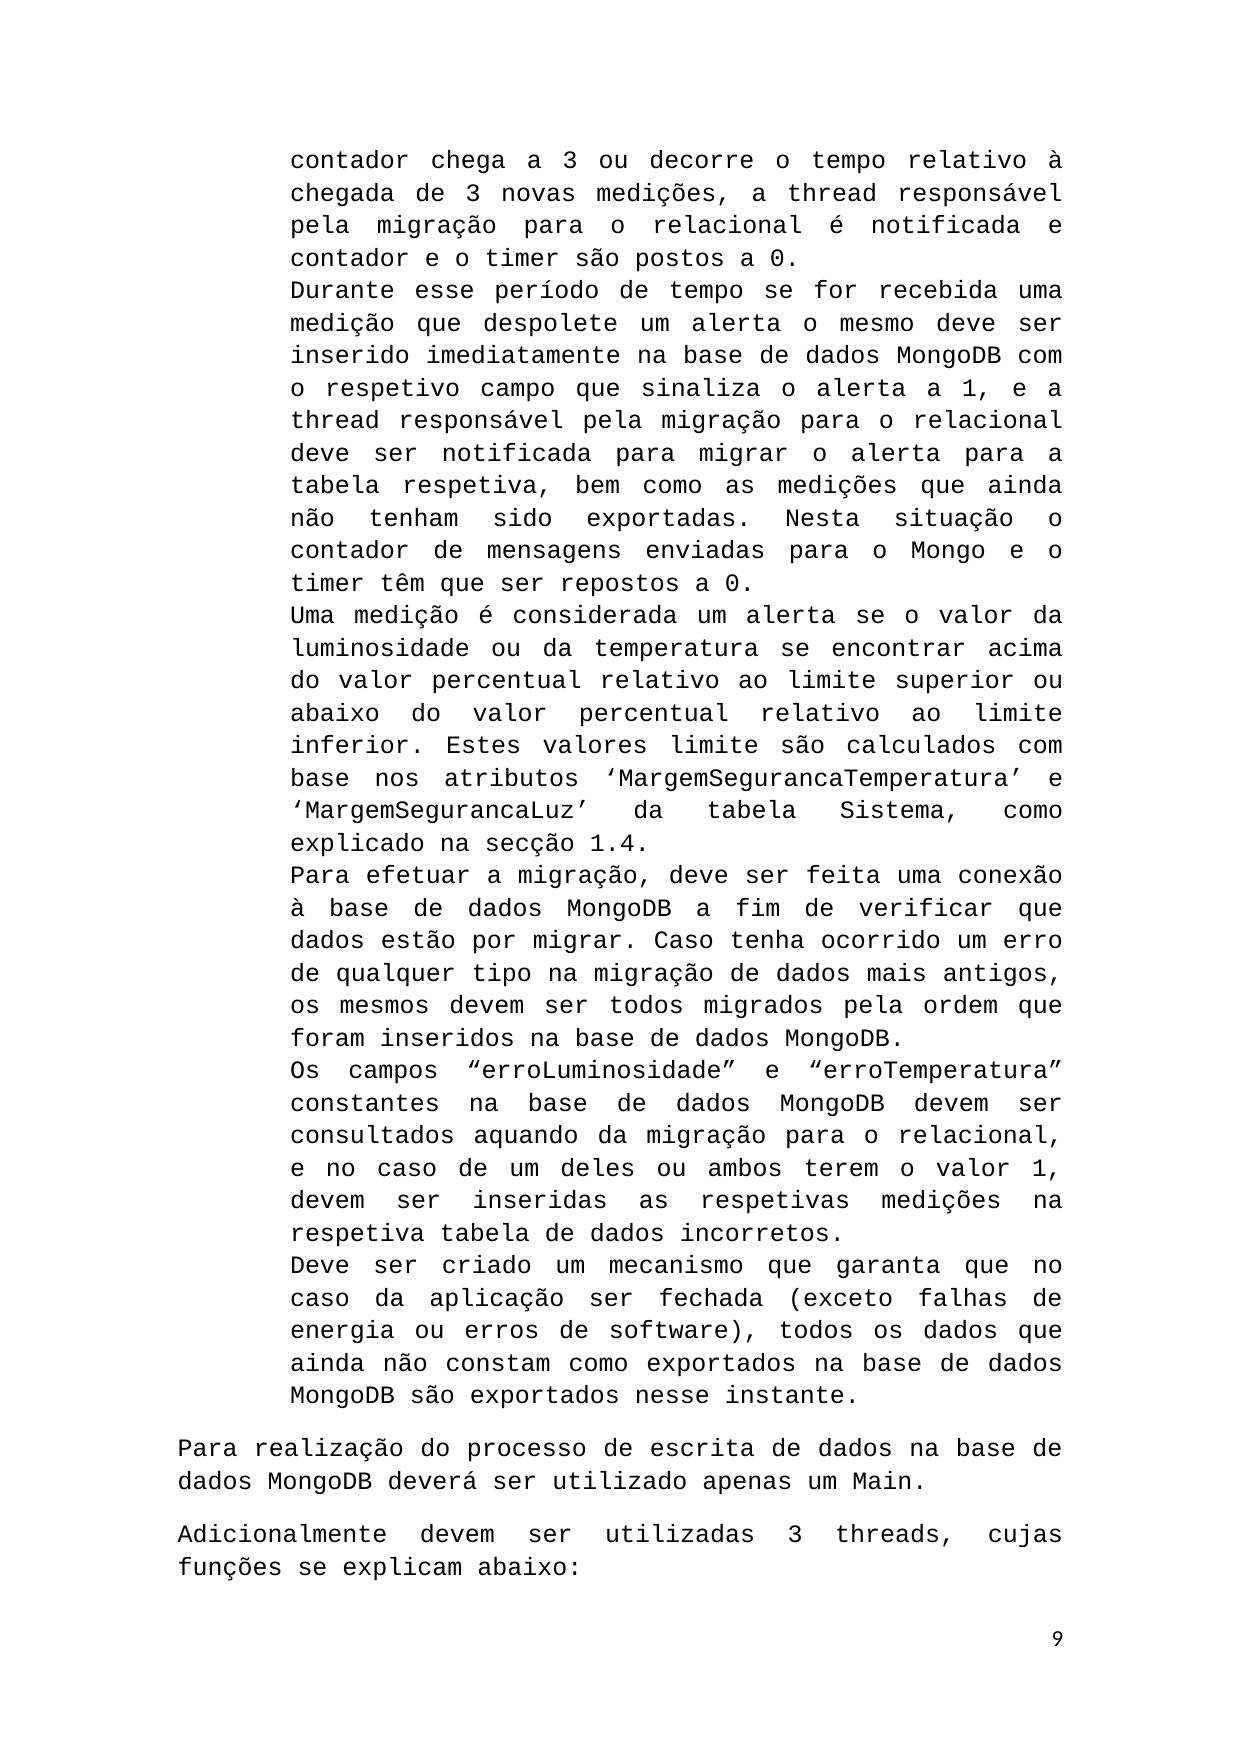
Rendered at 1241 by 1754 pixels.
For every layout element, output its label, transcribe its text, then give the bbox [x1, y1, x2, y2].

list Uma medição é considerada um alerta se o valor da luminosidade ou da temperatura se encontrar acima do valor percentual relativo ao limite superior ou abaixo do valor percentual relativo ao limite inferior. Estes valores limite são calculados com base nos atributos ‘MargemSegurancaTemperatura’ e ‘MargemSegurancaLuz’ da tabela Sistema, como explicado na secção 1.4. [290, 603, 1063, 858]
list Os campos “erroLuminosidade” e “erroTemperatura” constantes na base de dados MongoDB devem ser consultados aquando da migração para o relacional, e no caso de um deles ou ambos terem o valor 1, devem ser inseridas as respetivas medições na respetiva tabela de dados incorretos. [290, 1058, 1063, 1248]
list Durante esse período de tempo se for recebida uma medição que despolete um alerta o mesmo deve ser inserido imediatamente na base de dados MongoDB com o respetivo campo que sinaliza o alerta a 1, e a thread responsável pela migração para o relacional deve ser notificada para migrar o alerta para a tabela respetiva, bem como as medições que ainda não tenham sido exportadas. Nesta situação o contador de mensagens enviadas para o Mongo e o timer têm que ser repostos a 0. [290, 278, 1063, 598]
list Deve ser criado um mecanismo que garanta que no caso da aplicação ser fechada (exceto falhas de energia ou erros de software), todos os dados que ainda não constam como exportados na base de dados MongoDB são exportados nesse instante. [290, 1253, 1063, 1411]
list Para efetuar a migração, deve ser feita uma conexão à base de dados MongoDB a fim de verificar que dados estão por migrar. Caso tenha ocorrido um erro de qualquer tipo na migração de dados mais antigos, os mesmos devem ser todos migrados pela ordem que foram inseridos na base de dados MongoDB. [290, 863, 1063, 1053]
text Adicionalmente devem ser utilizadas 3 threads, cujas funções se explicam abaixo: [177, 1522, 1063, 1583]
text Para realização do processo de escrita de dados na base de dados MongoDB deverá ser utilizado apenas um Main. [177, 1436, 1063, 1497]
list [290, 148, 1063, 273]
